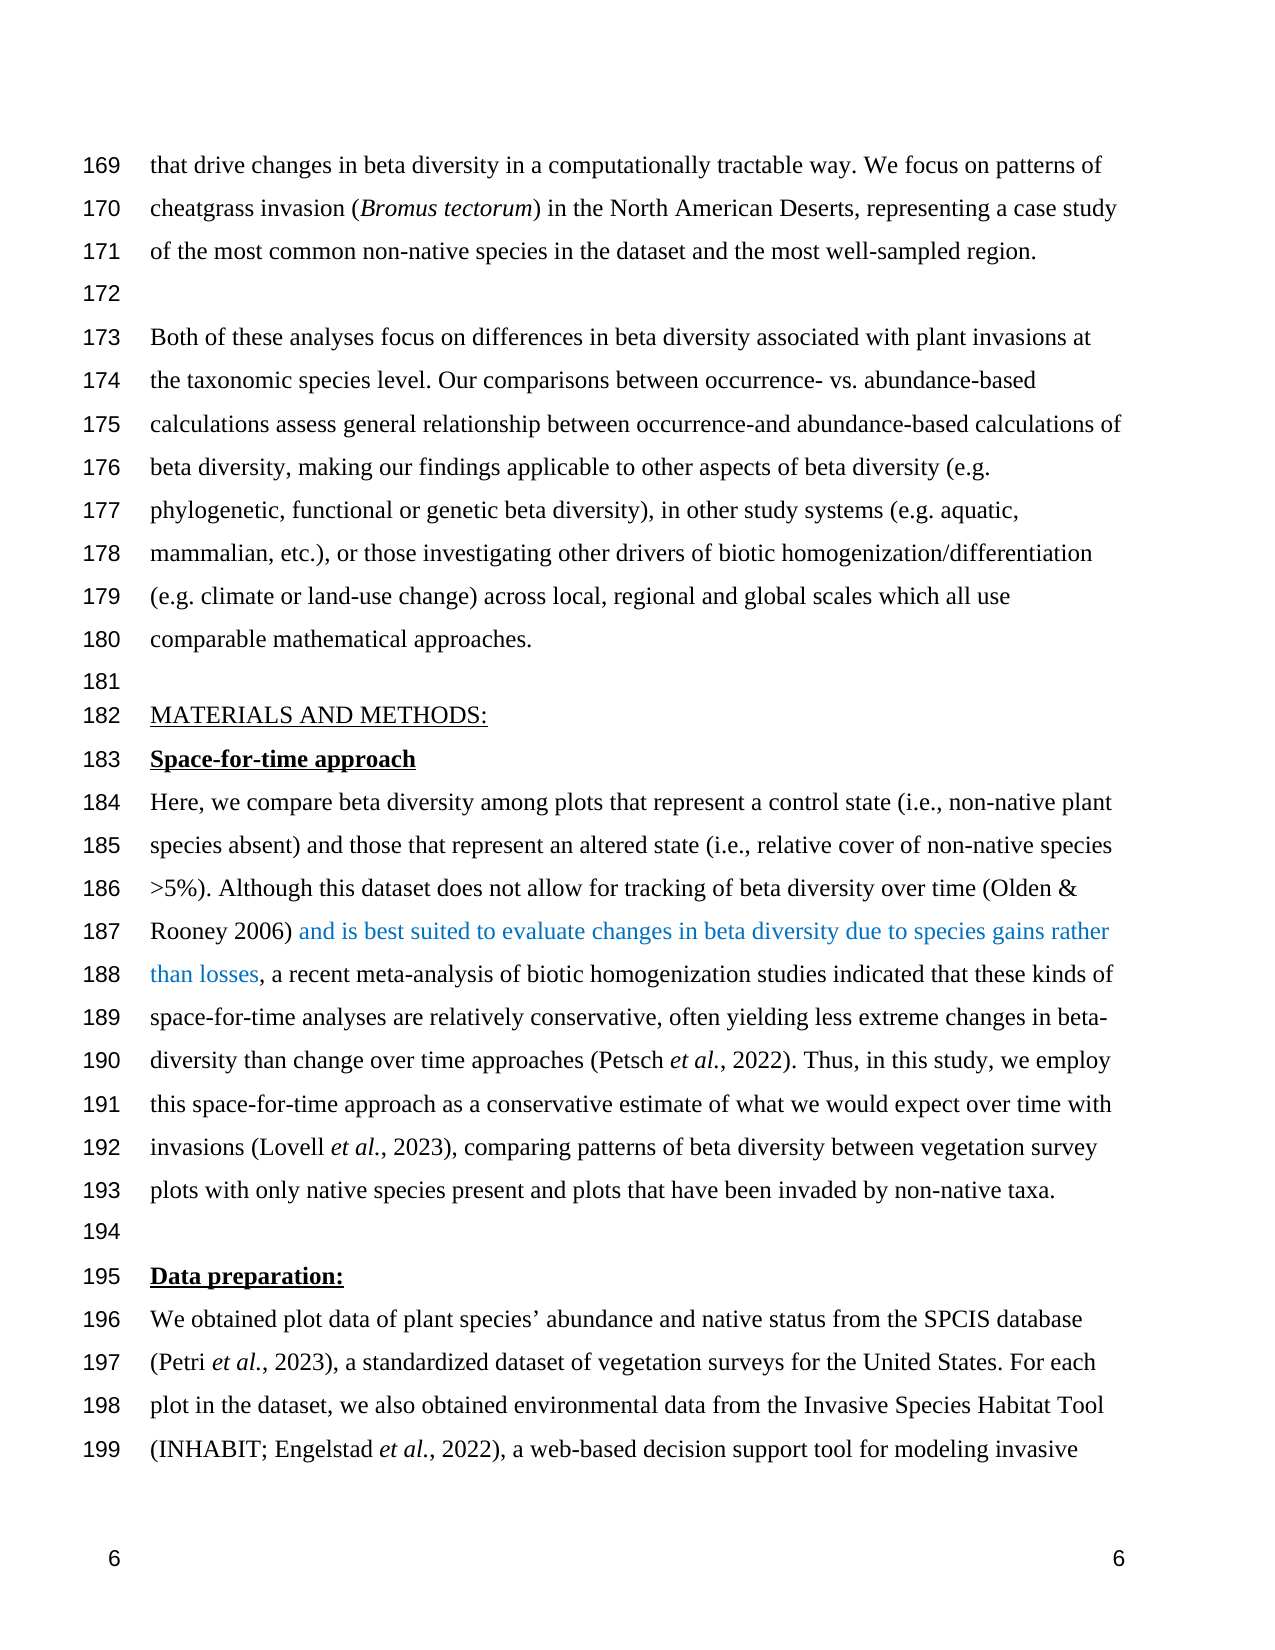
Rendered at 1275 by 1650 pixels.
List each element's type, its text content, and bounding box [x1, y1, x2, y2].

text Data preparation: [150, 1261, 1125, 1290]
text MATERIALS AND METHODS: [150, 701, 1125, 729]
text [150, 1304, 1125, 1462]
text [150, 150, 1125, 265]
text Both of these analyses focus on differences in beta diversity associated with plant invasions at the taxonomic species level. Our comparisons between occurrence- vs. abundance-based calculations assess general relationship between occurrence-and abundance-based calculations of beta diversity, making our findings applicable to other aspects of beta diversity (e.g. phylogenetic, functional or genetic beta diversity), in other study systems (e.g. aquatic, mammalian, etc.), or those investigating other drivers of biotic homogenization/differentiation (e.g. climate or land-use change) across local, regional and global scales which all use comparable mathematical approaches. [150, 322, 1125, 653]
text Here, we compare beta diversity among plots that represent a control state (i.e., non-native plant species absent) and those that represent an altered state (i.e., relative cover of non-native species >5%). Although this dataset does not allow for tracking of beta diversity over time (Olden & Rooney 2006) and is best suited to evaluate changes in beta diversity due to species gains rather than losses, a recent meta-analysis of biotic homogenization studies indicated that these kinds of space-for-time analyses are relatively conservative, often yielding less extreme changes in beta-diversity than change over time approaches (Petsch et al., 2022). Thus, in this study, we employ this space-for-time approach as a conservative estimate of what we would expect over time with invasions (Lovell et al., 2023), comparing patterns of beta diversity between vegetation survey plots with only native species present and plots that have been invaded by non-native taxa. [150, 787, 1125, 1204]
text Space-for-time approach [150, 744, 1125, 772]
